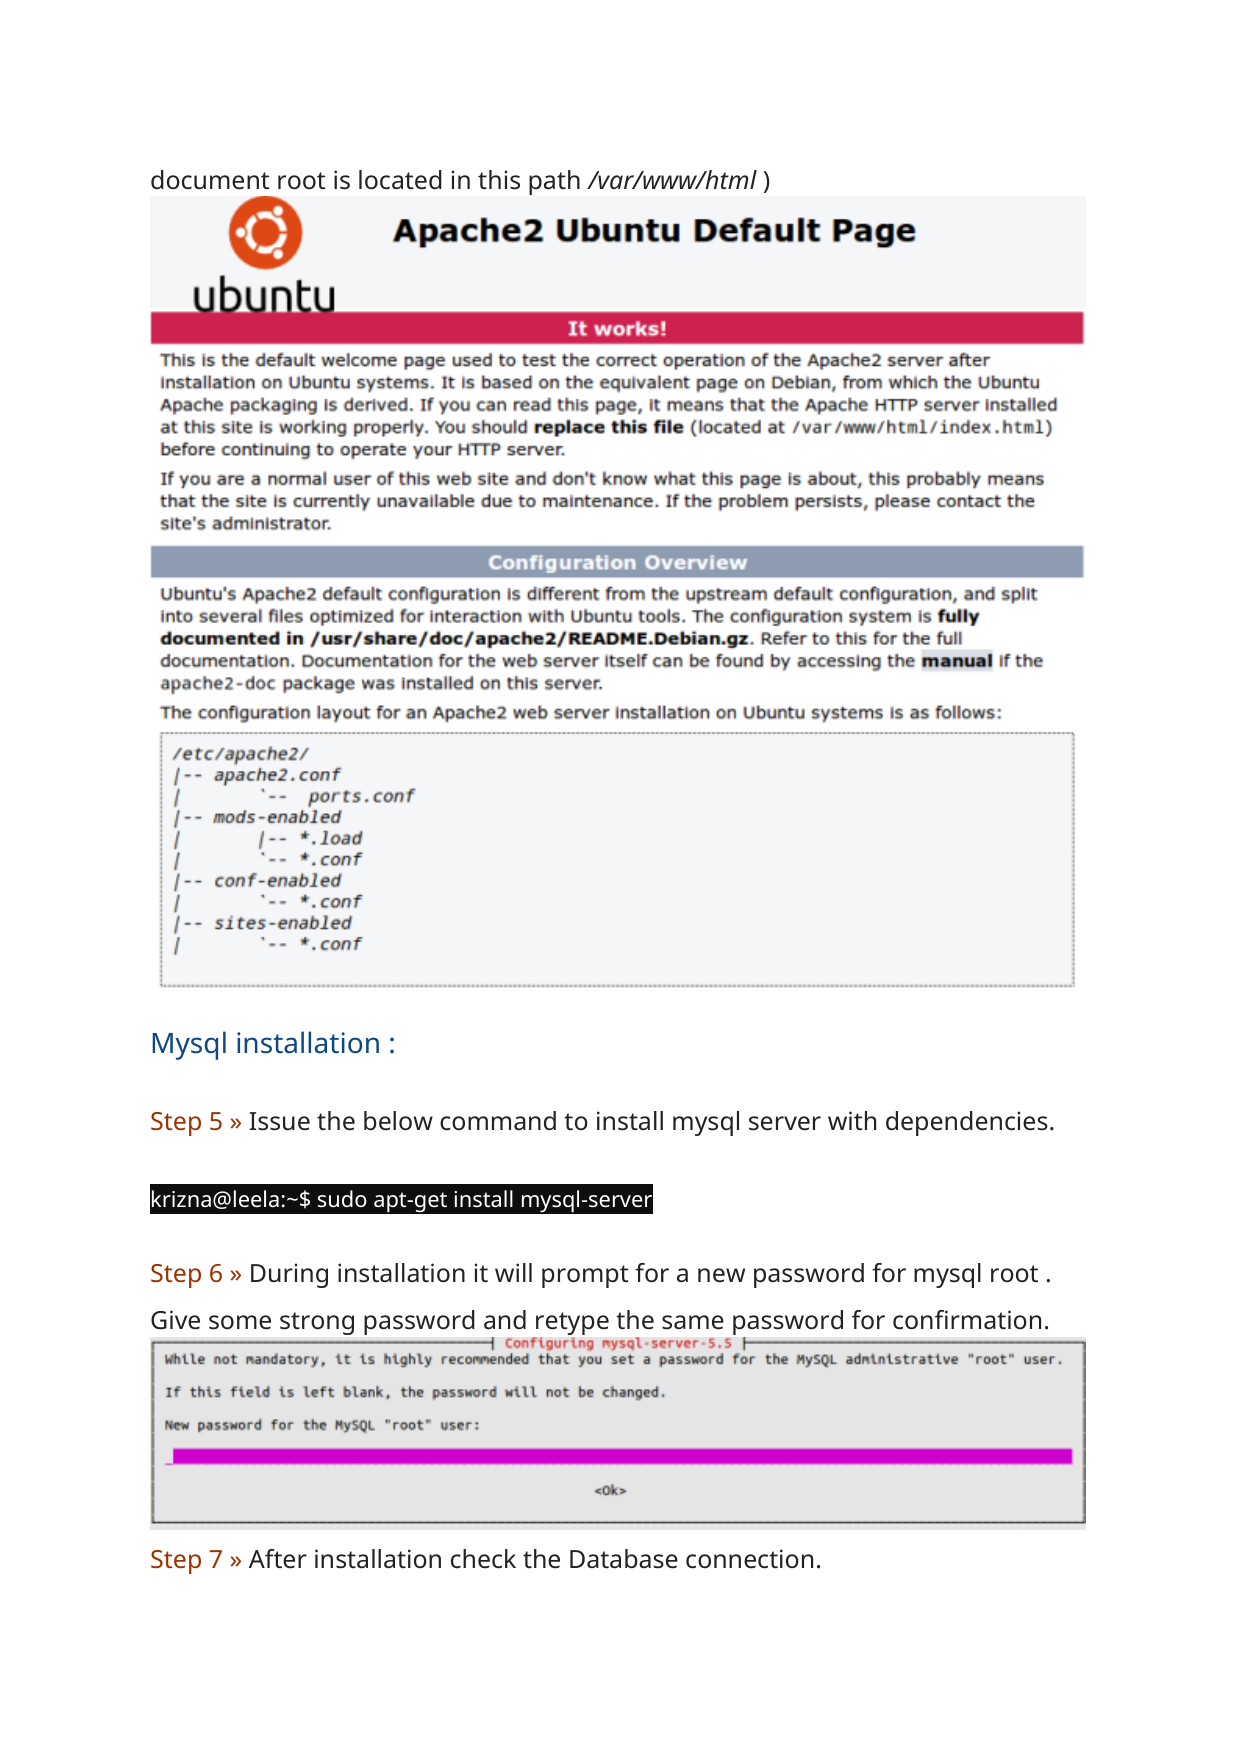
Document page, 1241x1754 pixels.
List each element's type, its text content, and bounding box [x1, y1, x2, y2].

text Mysql installation : [150, 1018, 1090, 1062]
text krizna@leela:~$ sudo apt-get install mysql-server [150, 1167, 1090, 1214]
text Step 5 » Issue the below command to install mysql server with dependencies. [150, 1091, 1090, 1138]
picture [150, 1337, 1086, 1530]
picture [150, 196, 1086, 989]
